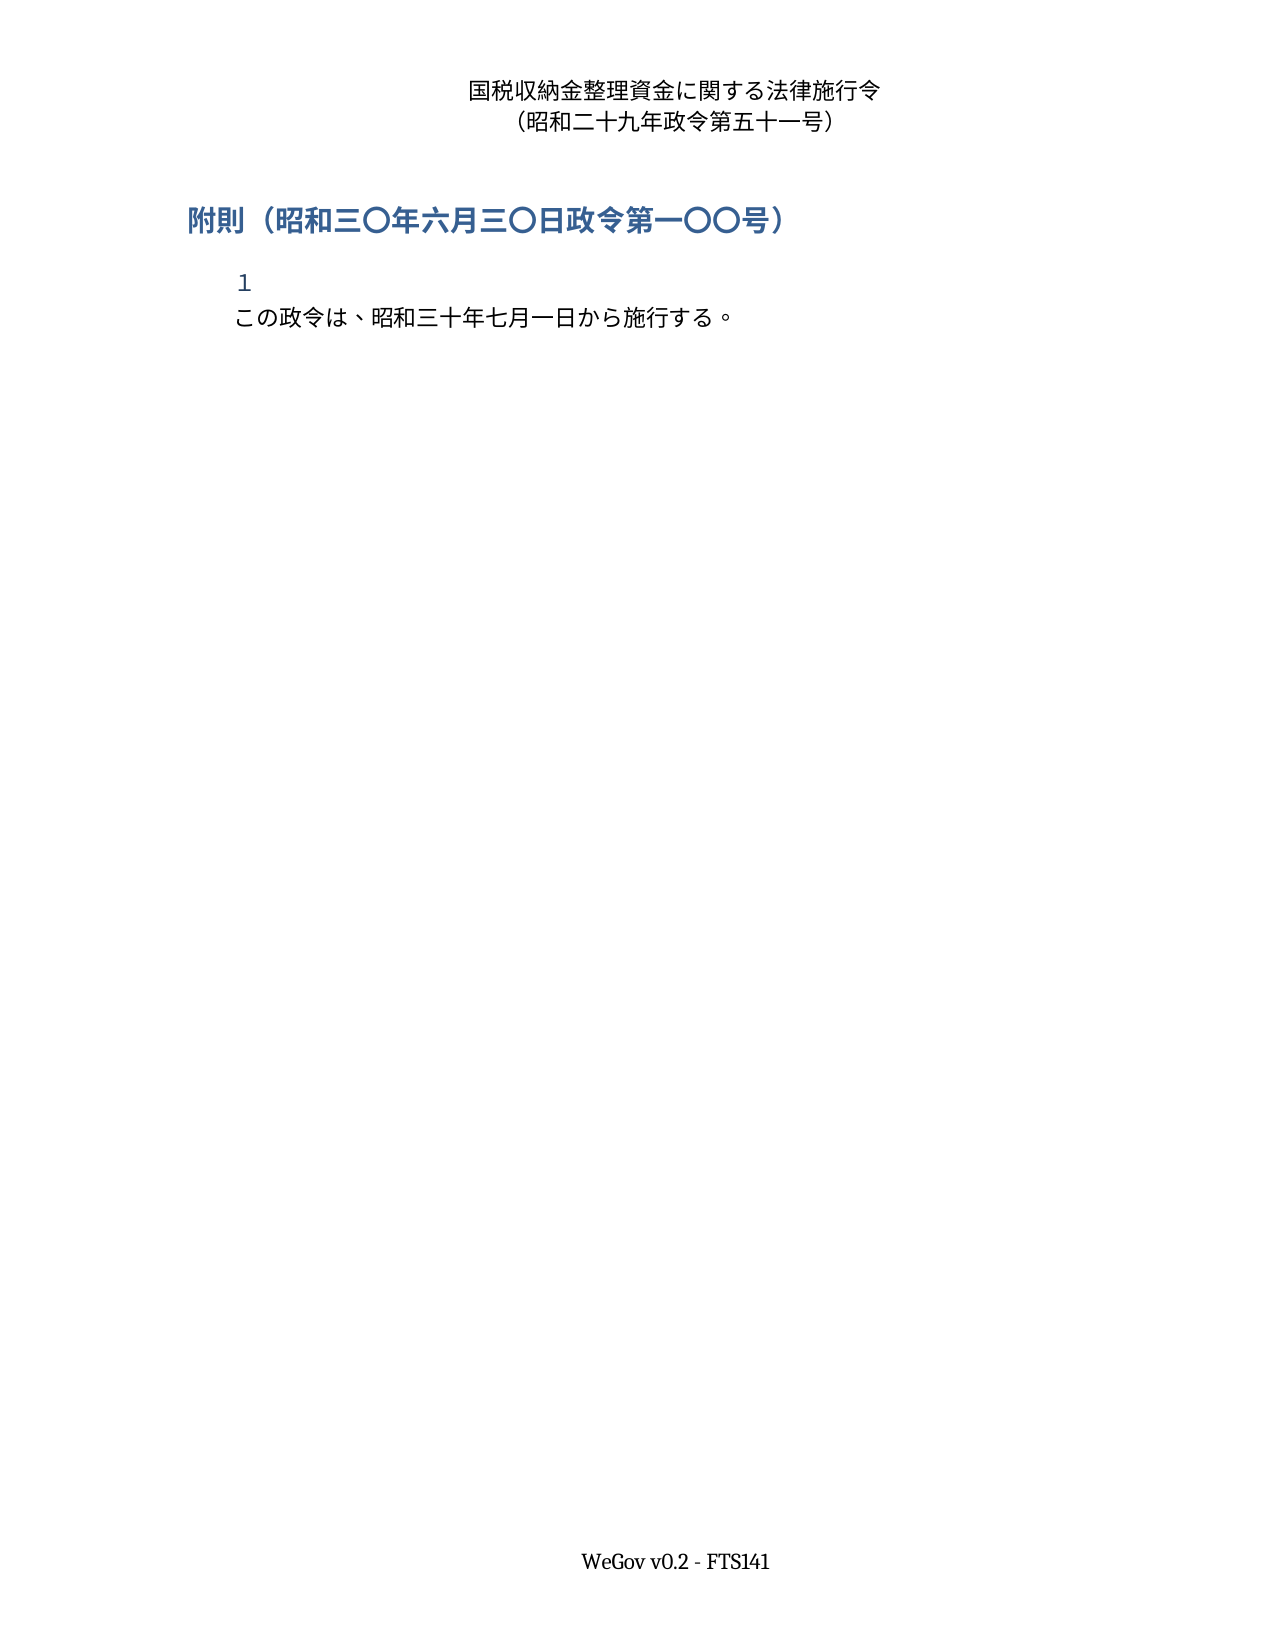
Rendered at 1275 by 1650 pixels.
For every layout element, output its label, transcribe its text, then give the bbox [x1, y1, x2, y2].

text この政令は、昭和三十年七月一日から施行する。 [233, 302, 1087, 334]
subtitle 附則（昭和三〇年六月三〇日政令第一〇〇号） [187, 200, 1087, 240]
subtitle １ [233, 266, 1087, 298]
